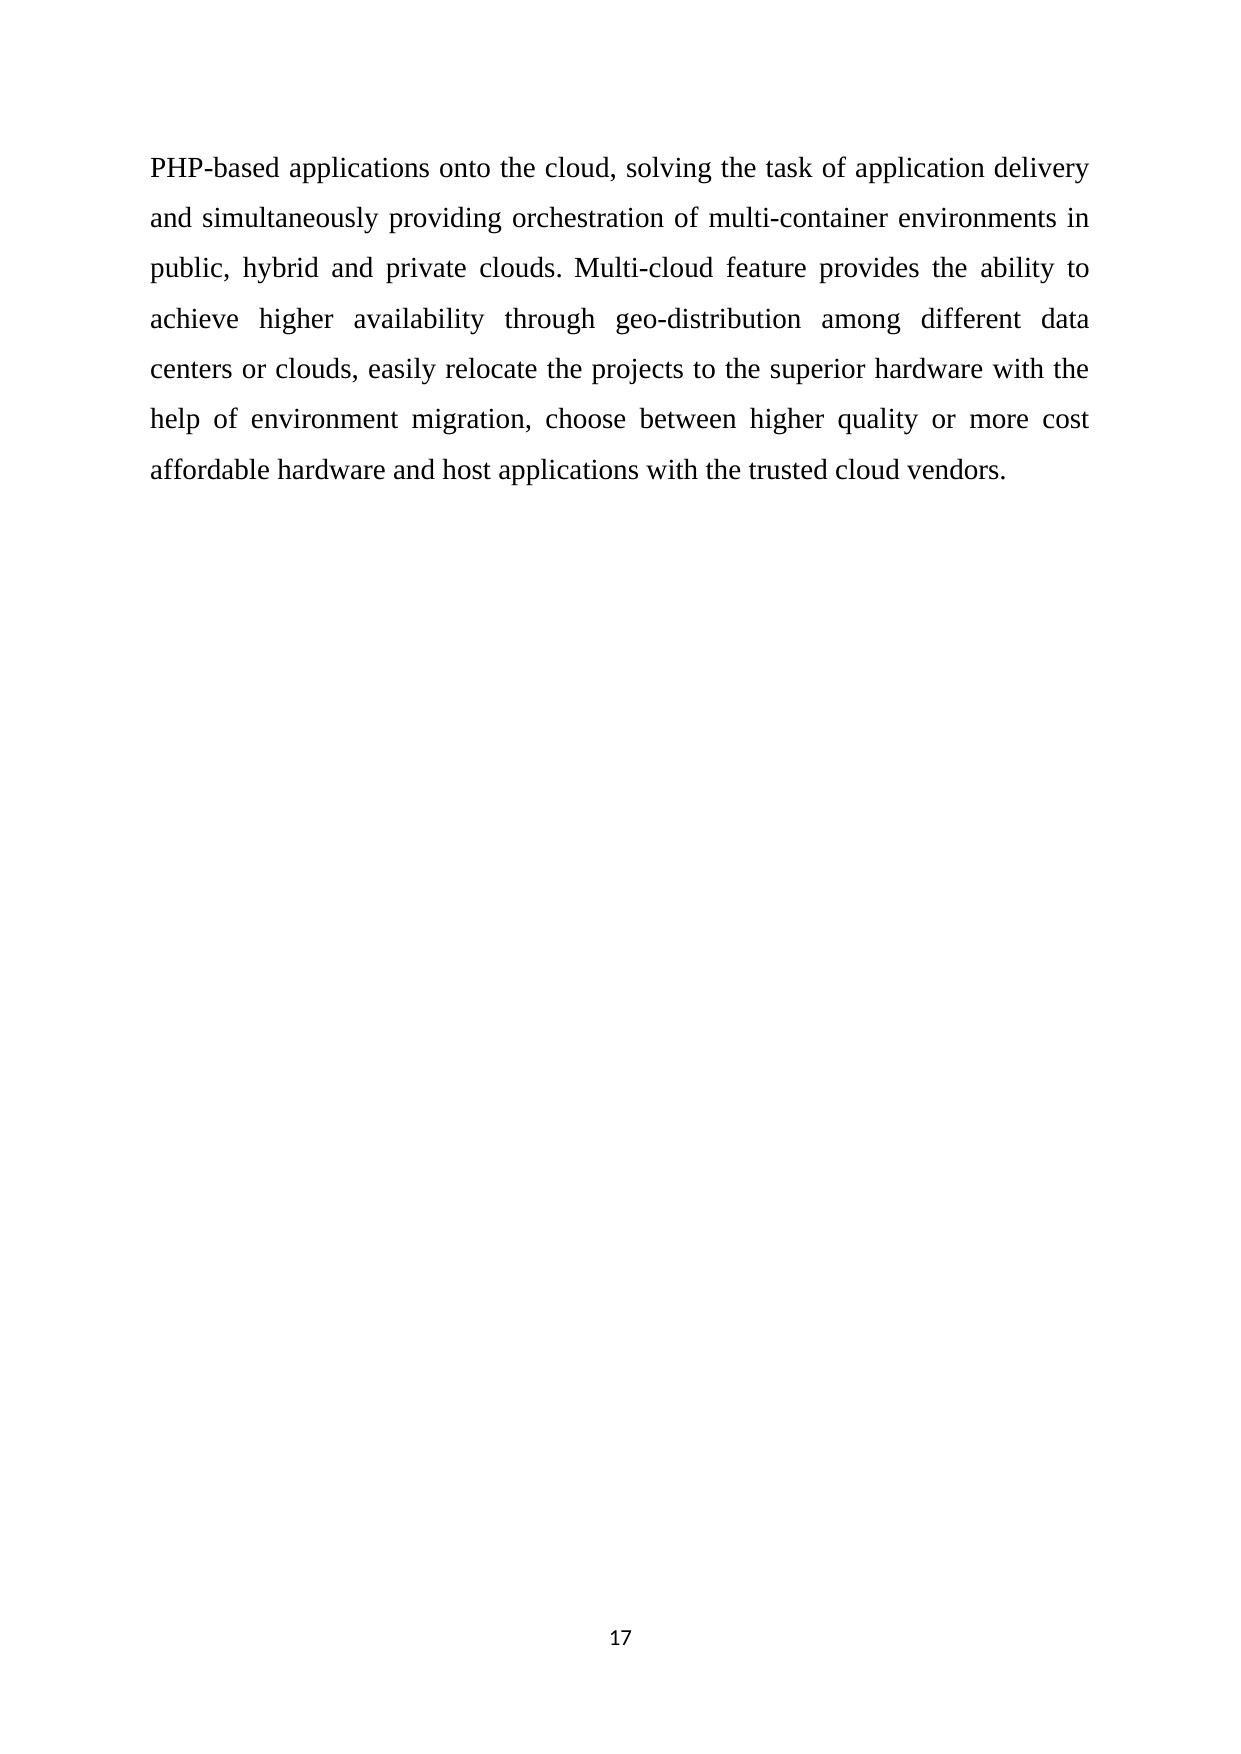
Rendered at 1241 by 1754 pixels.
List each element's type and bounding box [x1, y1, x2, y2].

text [150, 150, 1090, 485]
